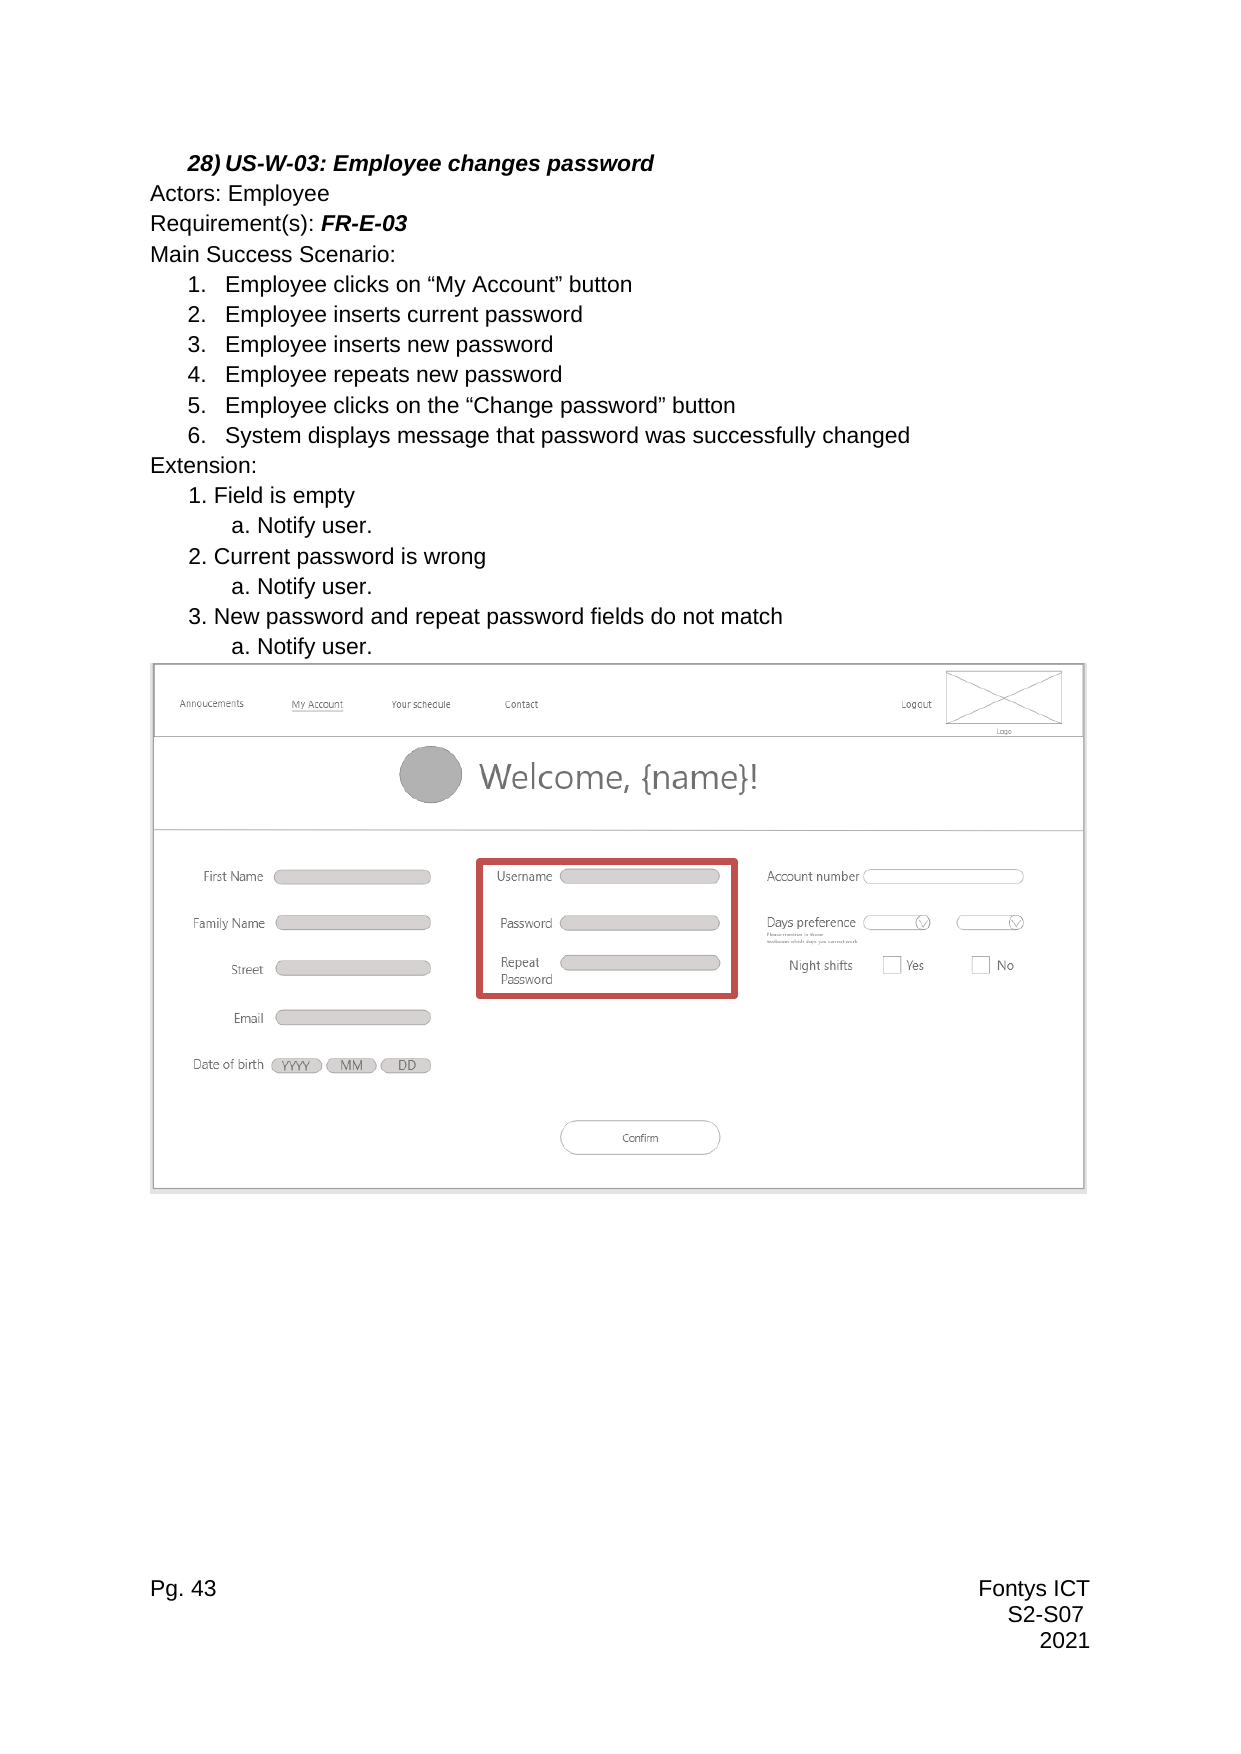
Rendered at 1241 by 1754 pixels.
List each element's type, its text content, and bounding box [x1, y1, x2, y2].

list Employee clicks on the “Change password” button [187, 392, 1090, 418]
text Requirement(s): FR-E-03 [150, 210, 1090, 237]
picture [150, 663, 1087, 1194]
text a. Notify user. [150, 573, 1090, 599]
text 1. Field is empty [150, 482, 1090, 509]
list US-W-03: Employee changes password [187, 150, 1090, 176]
list Employee clicks on “My Account” button [187, 271, 1090, 297]
text Main Success Scenario: [150, 241, 1090, 267]
text Actors: Employee [150, 180, 1090, 207]
list Employee inserts current password [187, 301, 1090, 327]
text 3. New password and repeat password fields do not match [150, 603, 1090, 629]
text a. Notify user. [150, 633, 1090, 660]
list Employee inserts new password [187, 331, 1090, 358]
list Employee repeats new password [187, 361, 1090, 388]
text Extension: [150, 452, 1090, 478]
list System displays message that password was successfully changed [187, 422, 1090, 448]
text 2. Current password is wrong [150, 543, 1090, 569]
text a. Notify user. [150, 512, 1090, 539]
